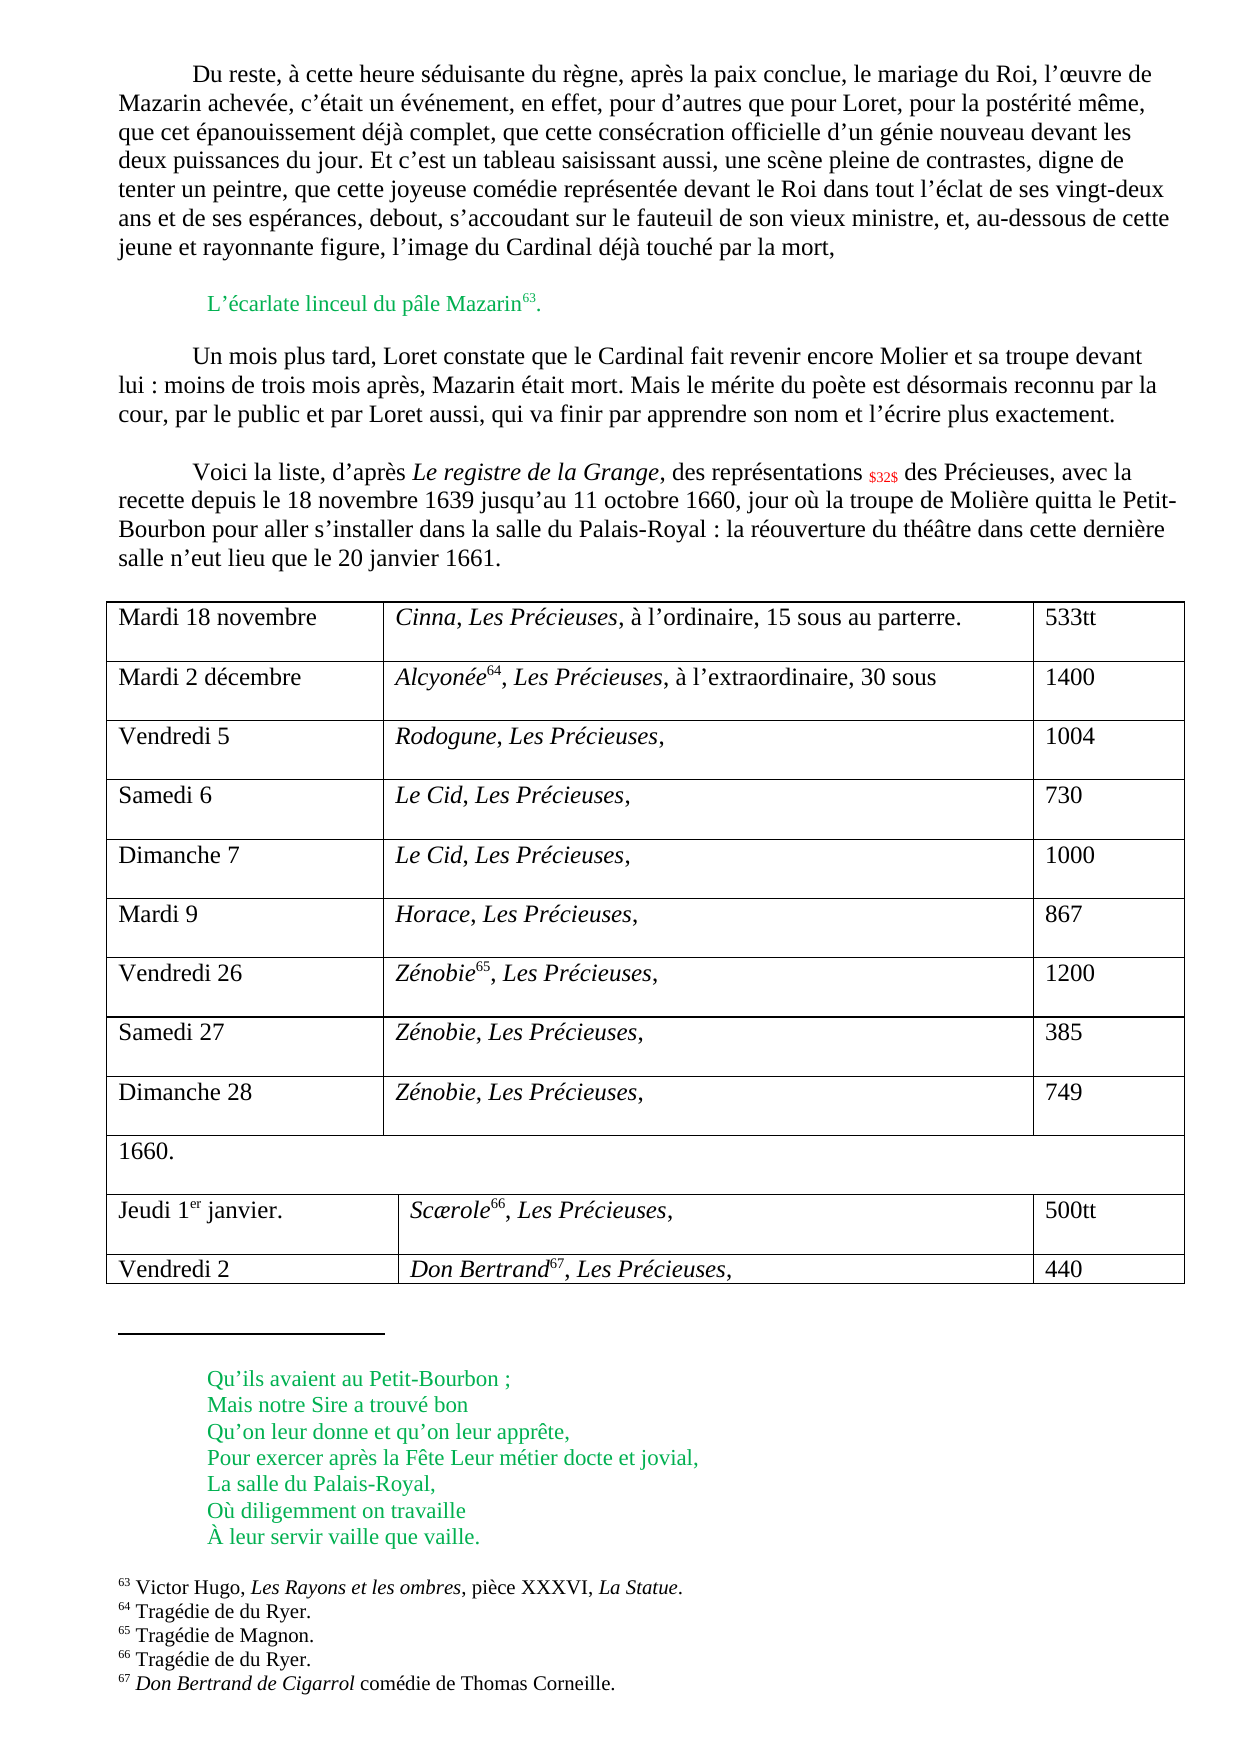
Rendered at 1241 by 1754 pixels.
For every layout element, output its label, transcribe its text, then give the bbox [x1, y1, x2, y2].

table_cell Zénobie, Les Précieuses, [384, 1018, 1033, 1076]
table_cell Scærole, Les Précieuses, [399, 1195, 1033, 1253]
table_header Mardi 18 novembre [107, 603, 383, 661]
text Un mois plus tard, Loret constate que le Cardinal fait revenir encore Molier et sa troupe devant lui : moins de trois mois après, Mazarin était mort. Mais le mérite du poète est désormais reconnu par la cour, par le public et par Loret aussi, qui va finir par apprendre son nom et l’écrire plus exactement. [118, 341, 1181, 427]
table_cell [399, 1255, 1033, 1283]
table_cell 440 [1034, 1255, 1184, 1283]
table_cell Le Cid, Les Précieuses, [384, 780, 1033, 839]
table_cell Samedi 6 [107, 780, 383, 839]
table_cell Jeudi 1er janvier. [107, 1195, 398, 1253]
table_cell 1200 [1034, 958, 1184, 1016]
table_cell 749 [1034, 1077, 1184, 1135]
table_cell Dimanche 7 [107, 840, 383, 898]
table_cell Samedi 27 [107, 1018, 383, 1076]
table_cell Mardi 9 [107, 899, 383, 957]
table_cell 730 [1034, 780, 1184, 839]
table_cell Le Cid, Les Précieuses, [384, 840, 1033, 898]
table_cell Alcyonée, Les Précieuses, à l’extraordinaire, 30 sous [384, 662, 1033, 720]
table_cell 385 [1034, 1018, 1184, 1076]
table_cell 867 [1034, 899, 1184, 957]
table_cell Mardi 2 décembre [107, 662, 383, 720]
table_cell 1000 [1034, 840, 1184, 898]
text Du reste, à cette heure séduisante du règne, après la paix conclue, le mariage du Roi, l’œuvre de Mazarin achevée, c’était un événement, en effet, pour d’autres que pour Loret, pour la postérité même, que cet épanouissement déjà complet, que cette consécration officielle d’un génie nouveau devant les deux puissances du jour. Et c’est un tableau saisissant aussi, une scène pleine de contrastes, digne de tenter un peintre, que cette joyeuse comédie représentée devant le Roi dans tout l’éclat de ses vingt-deux ans et de ses espérances, debout, s’accoudant sur le fauteuil de son vieux ministre, et, au-dessous de cette jeune et rayonnante figure, l’image du Cardinal déjà touché par la mort, [118, 59, 1181, 260]
table_cell 500tt [1034, 1195, 1184, 1253]
table_cell Horace, Les Précieuses, [384, 899, 1033, 957]
text L’écarlate linceul du pâle Mazarin. [207, 290, 1181, 316]
table_cell 1400 [1034, 662, 1184, 720]
table_cell 1004 [1034, 721, 1184, 779]
table_cell Zénobie, Les Précieuses, [384, 958, 1033, 1016]
table_cell Rodogune, Les Précieuses, [384, 721, 1033, 779]
table_cell Vendredi 5 [107, 721, 383, 779]
table_cell Vendredi 26 [107, 958, 383, 1016]
table_cell Dimanche 28 [107, 1077, 383, 1135]
text Voici la liste, d’après Le registre de la Grange, des représentations $32$ des Précieuses, avec la recette depuis le 18 novembre 1639 jusqu’au 11 octobre 1660, jour où la troupe de Molière quitta le Petit-Bourbon pour aller s’installer dans la salle du Palais-Royal : la réouverture du théâtre dans cette dernière salle n’eut lieu que le 20 janvier 1661. [118, 457, 1181, 572]
table_header 533tt [1034, 603, 1184, 661]
table_cell 1660. [107, 1136, 1184, 1194]
table_cell Zénobie, Les Précieuses, [384, 1077, 1033, 1135]
table_cell Vendredi 2 [107, 1255, 398, 1283]
table_header Cinna, Les Précieuses, à l’ordinaire, 15 sous au parterre. [384, 603, 1033, 661]
